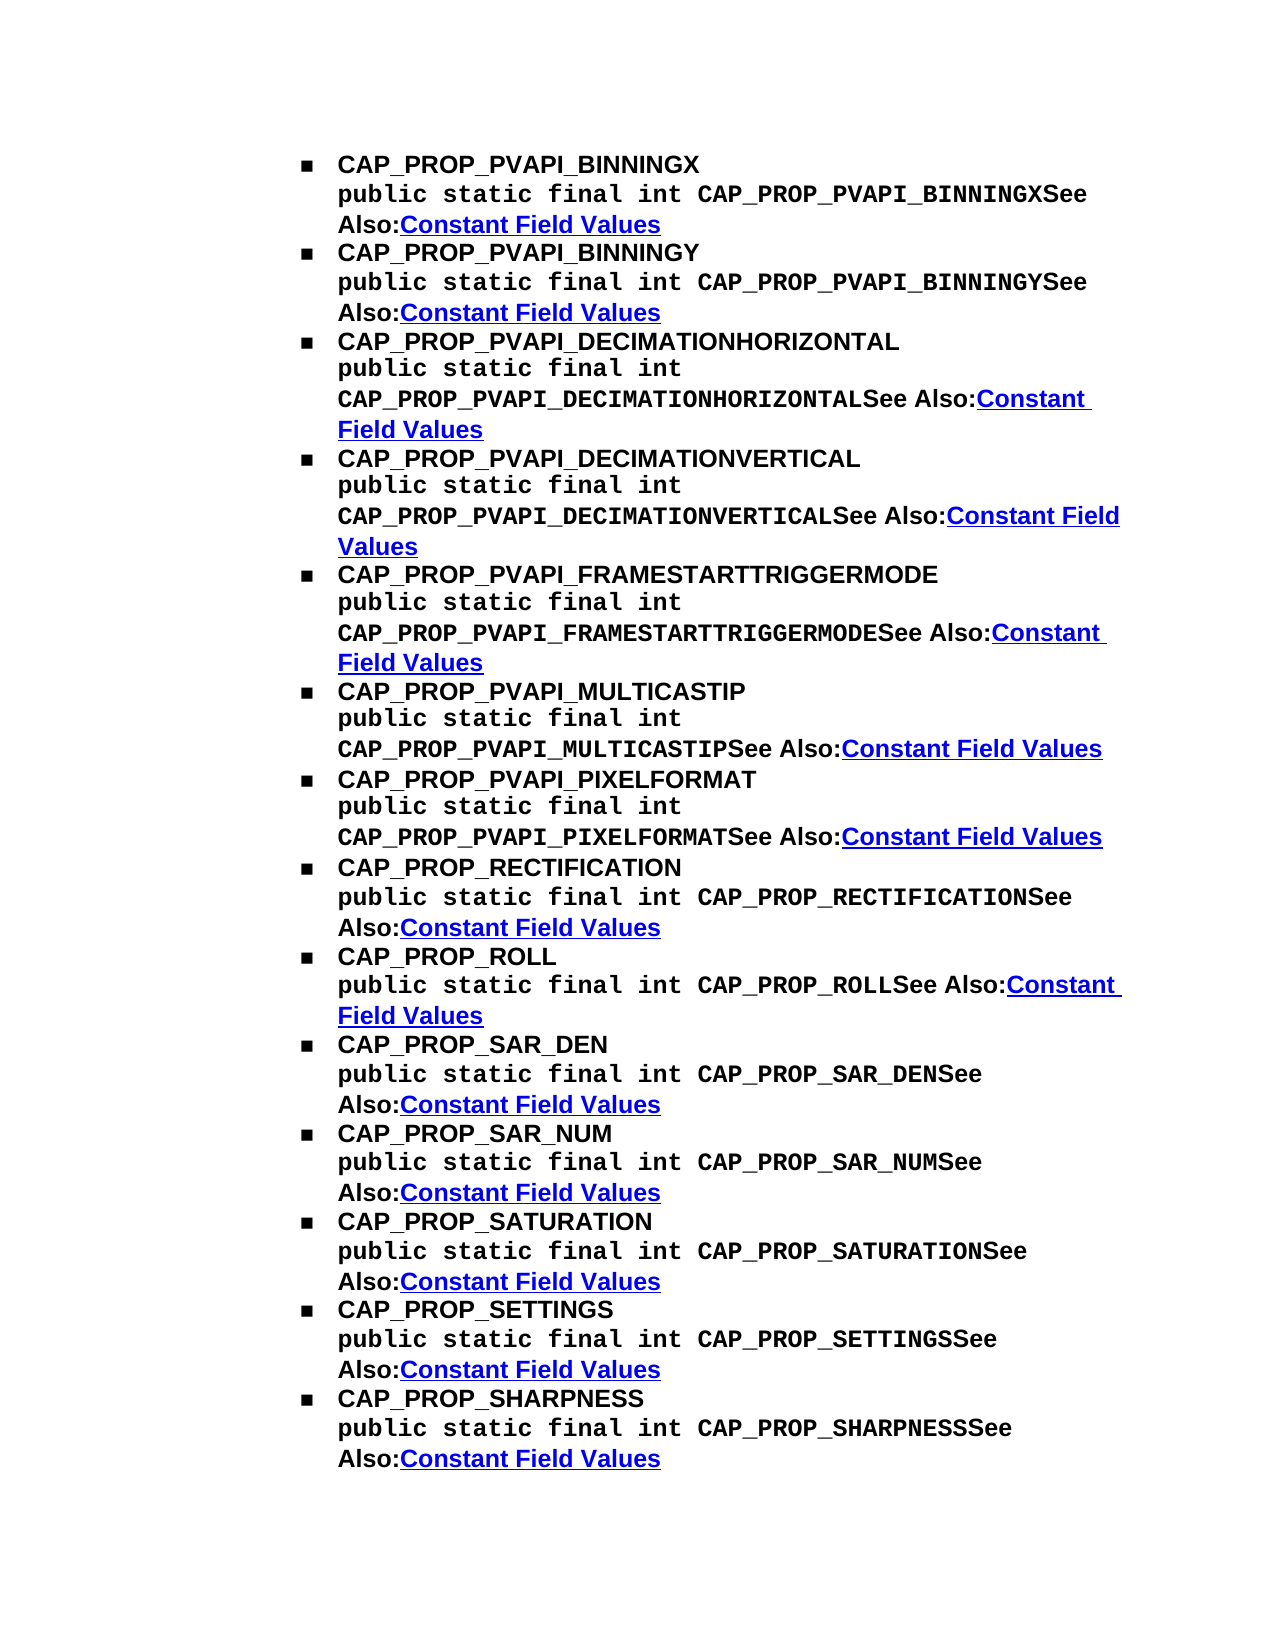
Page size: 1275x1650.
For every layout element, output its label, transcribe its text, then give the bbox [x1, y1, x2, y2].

subtitle CAP_PROP_PVAPI_PIXELFORMAT public static final int CAP_PROP_PVAPI_PIXELFORMATSee Also:Constant Field Values [300, 765, 1125, 853]
subtitle CAP_PROP_SATURATION public static final int CAP_PROP_SATURATIONSee Also:Constant Field Values [300, 1207, 1125, 1295]
subtitle CAP_PROP_RECTIFICATION public static final int CAP_PROP_RECTIFICATIONSee Also:Constant Field Values [300, 853, 1125, 942]
subtitle CAP_PROP_PVAPI_BINNINGY public static final int CAP_PROP_PVAPI_BINNINGYSee Also:Constant Field Values [300, 238, 1125, 327]
subtitle CAP_PROP_SETTINGS public static final int CAP_PROP_SETTINGSSee Also:Constant Field Values [300, 1295, 1125, 1384]
subtitle CAP_PROP_PVAPI_MULTICASTIP public static final int CAP_PROP_PVAPI_MULTICASTIPSee Also:Constant Field Values [300, 677, 1125, 765]
subtitle CAP_PROP_SAR_NUM public static final int CAP_PROP_SAR_NUMSee Also:Constant Field Values [300, 1118, 1125, 1207]
subtitle CAP_PROP_PVAPI_BINNINGX public static final int CAP_PROP_PVAPI_BINNINGXSee Also:Constant Field Values [300, 150, 1125, 238]
subtitle CAP_PROP_ROLL public static final int CAP_PROP_ROLLSee Also:Constant Field Values [300, 942, 1125, 1030]
subtitle CAP_PROP_SHARPNESS public static final int CAP_PROP_SHARPNESSSee Also:Constant Field Values [300, 1384, 1125, 1472]
subtitle CAP_PROP_PVAPI_DECIMATIONHORIZONTAL public static final int CAP_PROP_PVAPI_DECIMATIONHORIZONTALSee Also:Constant Field Values [300, 327, 1125, 444]
subtitle CAP_PROP_PVAPI_DECIMATIONVERTICAL public static final int CAP_PROP_PVAPI_DECIMATIONVERTICALSee Also:Constant Field Values [300, 444, 1125, 560]
subtitle CAP_PROP_SAR_DEN public static final int CAP_PROP_SAR_DENSee Also:Constant Field Values [300, 1030, 1125, 1118]
subtitle CAP_PROP_PVAPI_FRAMESTARTTRIGGERMODE public static final int CAP_PROP_PVAPI_FRAMESTARTTRIGGERMODESee Also:Constant Field Values [300, 560, 1125, 677]
